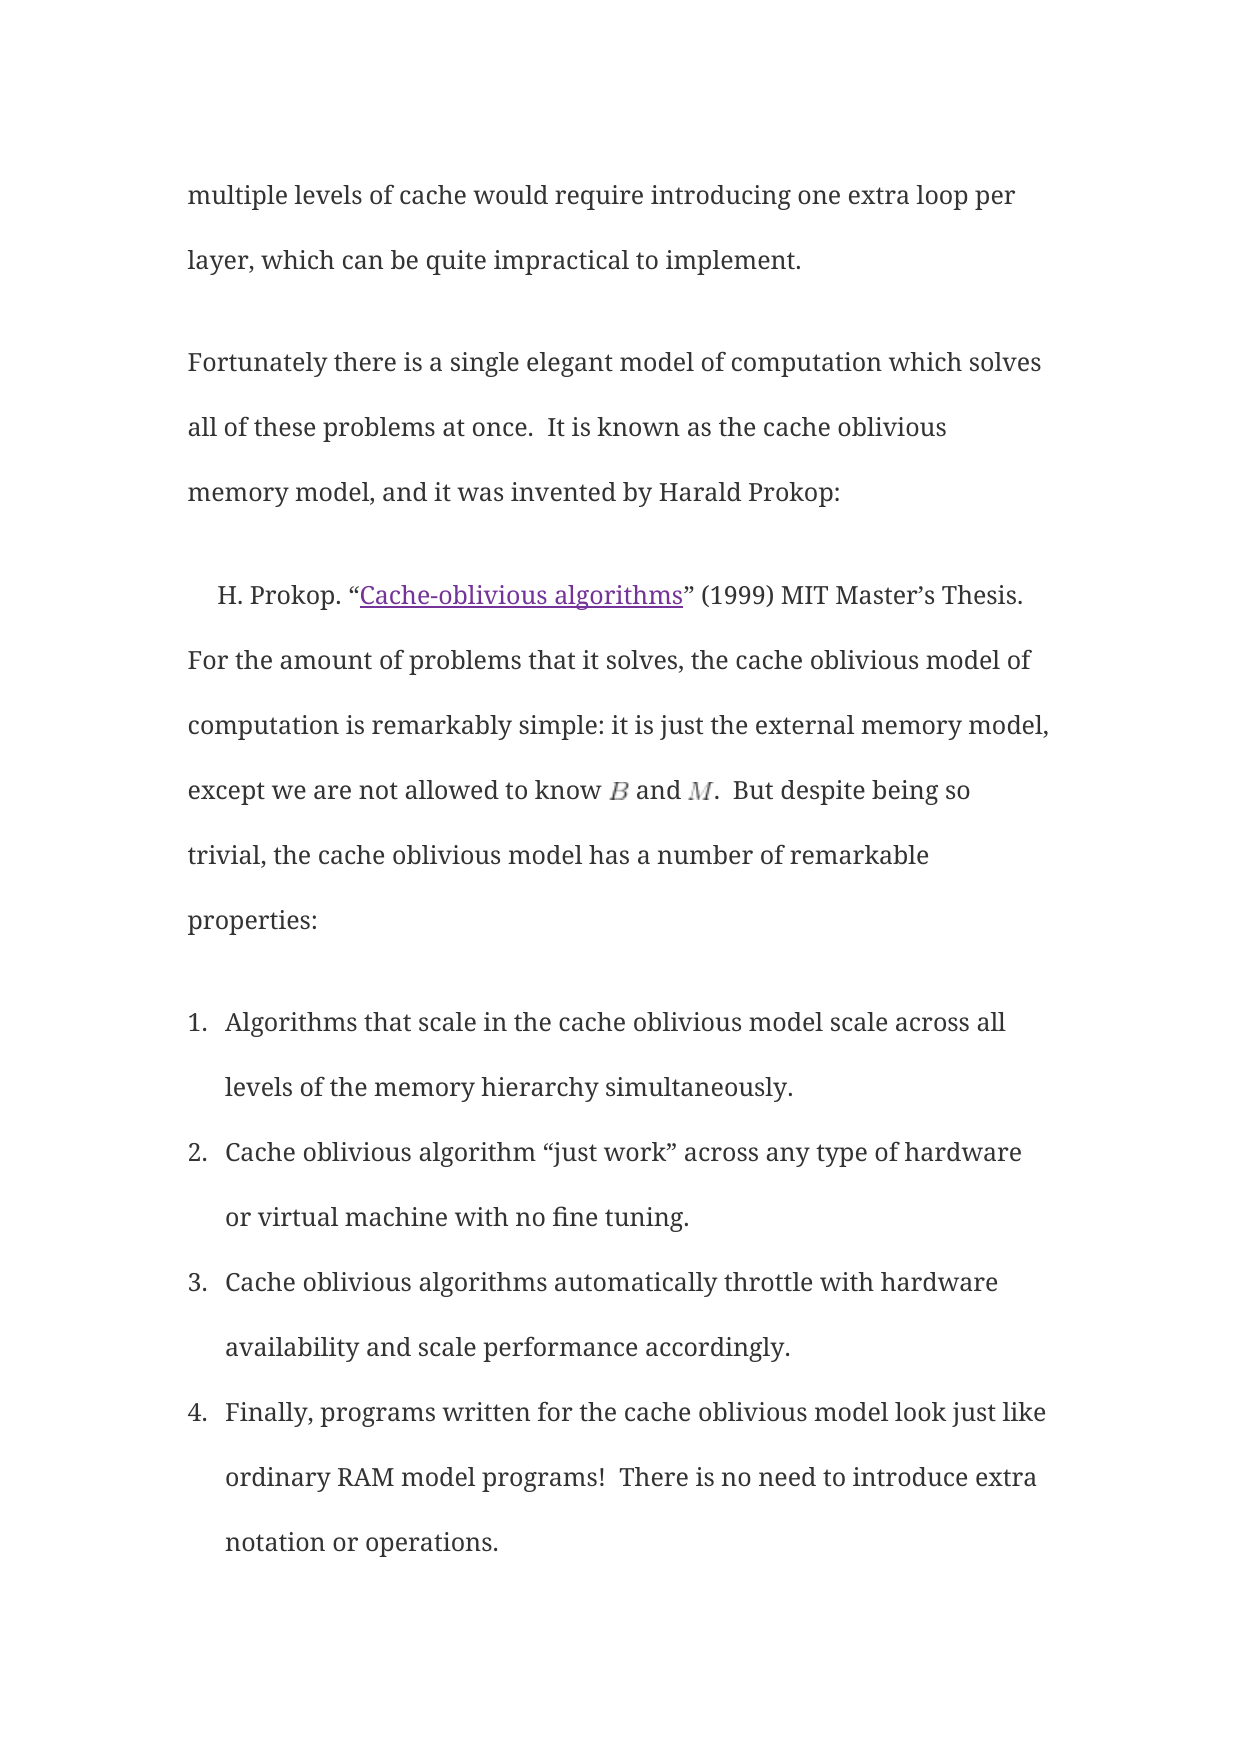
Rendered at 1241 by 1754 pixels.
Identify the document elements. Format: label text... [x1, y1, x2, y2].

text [187, 162, 1053, 292]
list Finally, programs written for the cache oblivious model look just like ordinary RAM model programs! There is no need to introduce extra notation or operations. [187, 1379, 1053, 1574]
picture [608, 782, 629, 800]
list Cache oblivious algorithms automatically throttle with hardware availability and scale performance accordingly. [187, 1249, 1053, 1379]
text H. Prokop. “Cache-oblivious algorithms” (1999) MIT Master’s Thesis. [187, 562, 1053, 627]
text For the amount of problems that it solves, the cache oblivious model of computation is remarkably simple: it is just the external memory model, except we are not allowed to know and . But despite being so trivial, the cache oblivious model has a number of remarkable properties: [187, 627, 1053, 952]
list Algorithms that scale in the cache oblivious model scale across all levels of the memory hierarchy simultaneously. [187, 989, 1053, 1119]
text Fortunately there is a single elegant model of computation which solves all of these problems at once. It is known as the cache oblivious memory model, and it was invented by Harald Prokop: [187, 329, 1053, 524]
list Cache oblivious algorithm “just work” across any type of hardware or virtual machine with no fine tuning. [187, 1119, 1053, 1249]
picture [687, 782, 714, 800]
